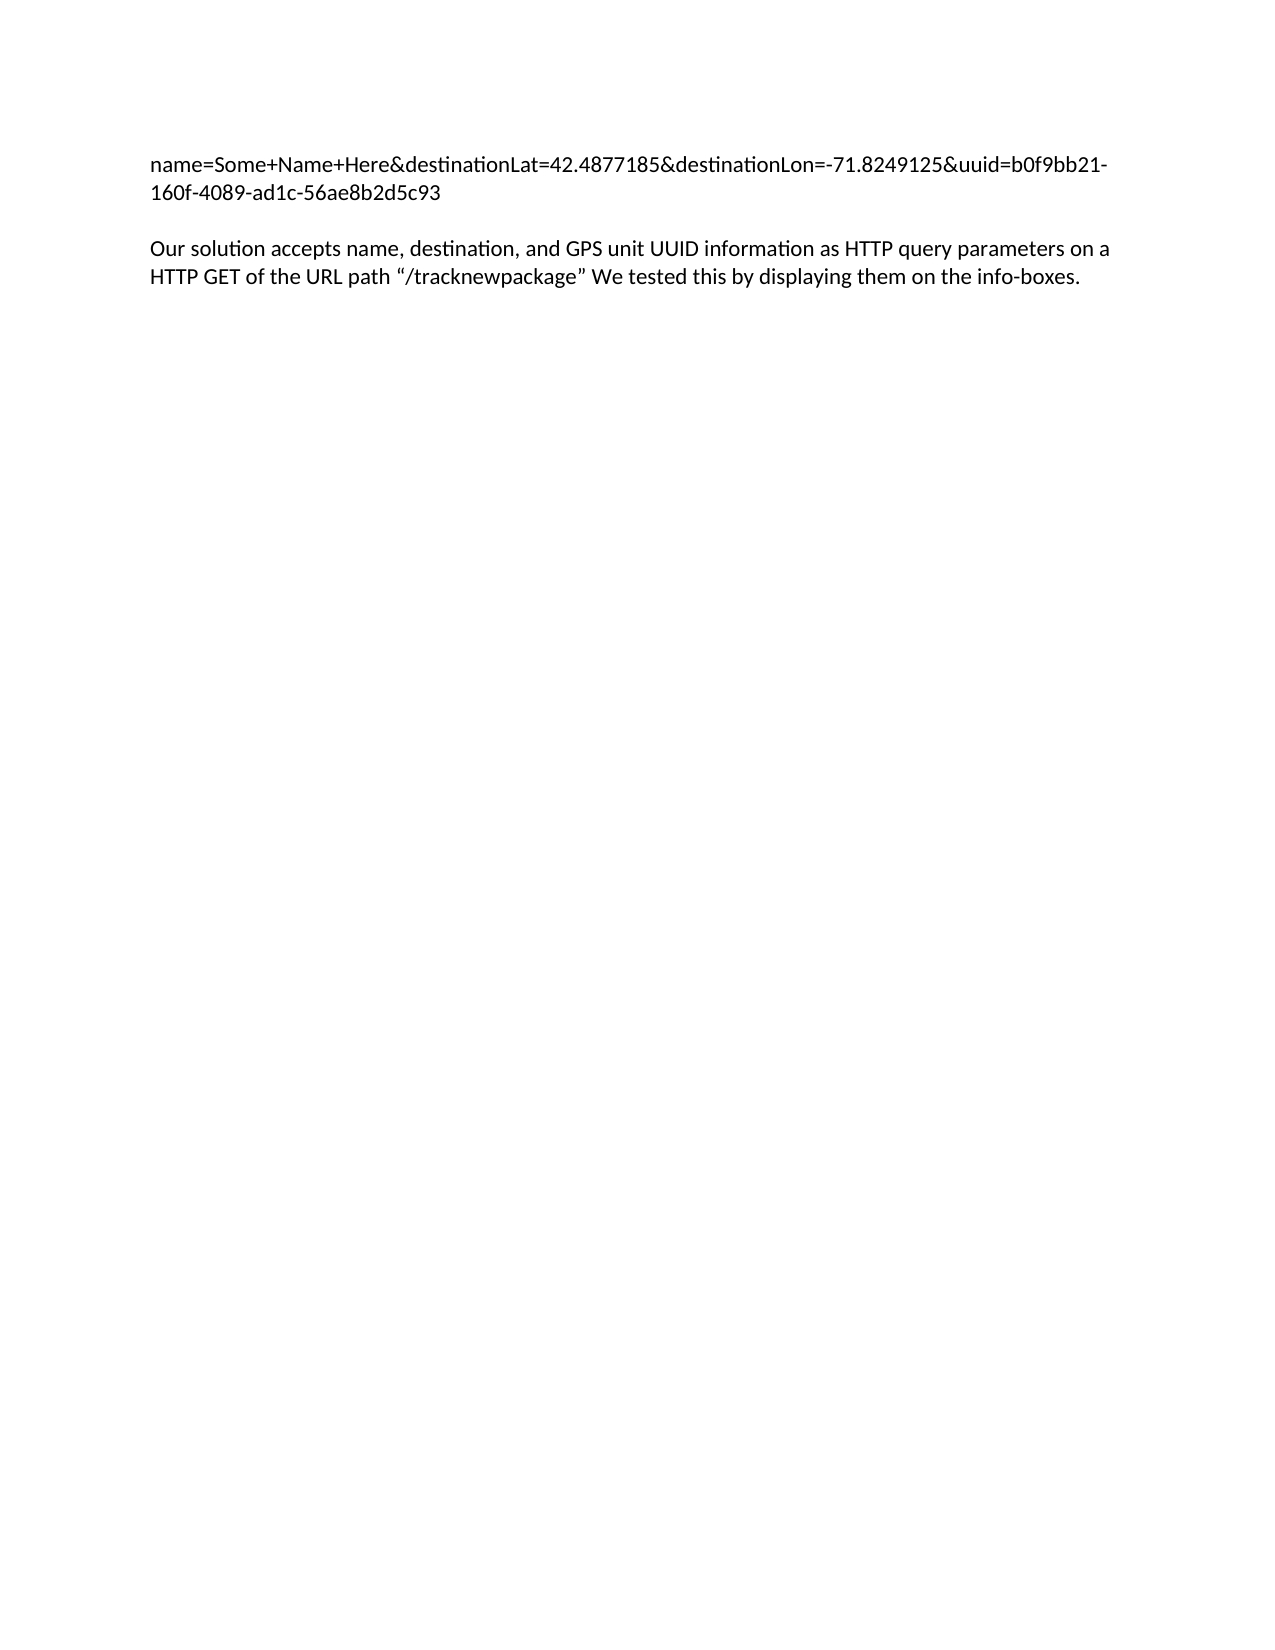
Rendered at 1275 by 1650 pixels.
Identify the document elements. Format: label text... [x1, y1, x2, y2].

text Our solution accepts name, destination, and GPS unit UUID information as HTTP query parameters on a HTTP GET of the URL path “/tracknewpackage” We tested this by displaying them on the info-boxes. [150, 234, 1125, 290]
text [150, 150, 1125, 206]
